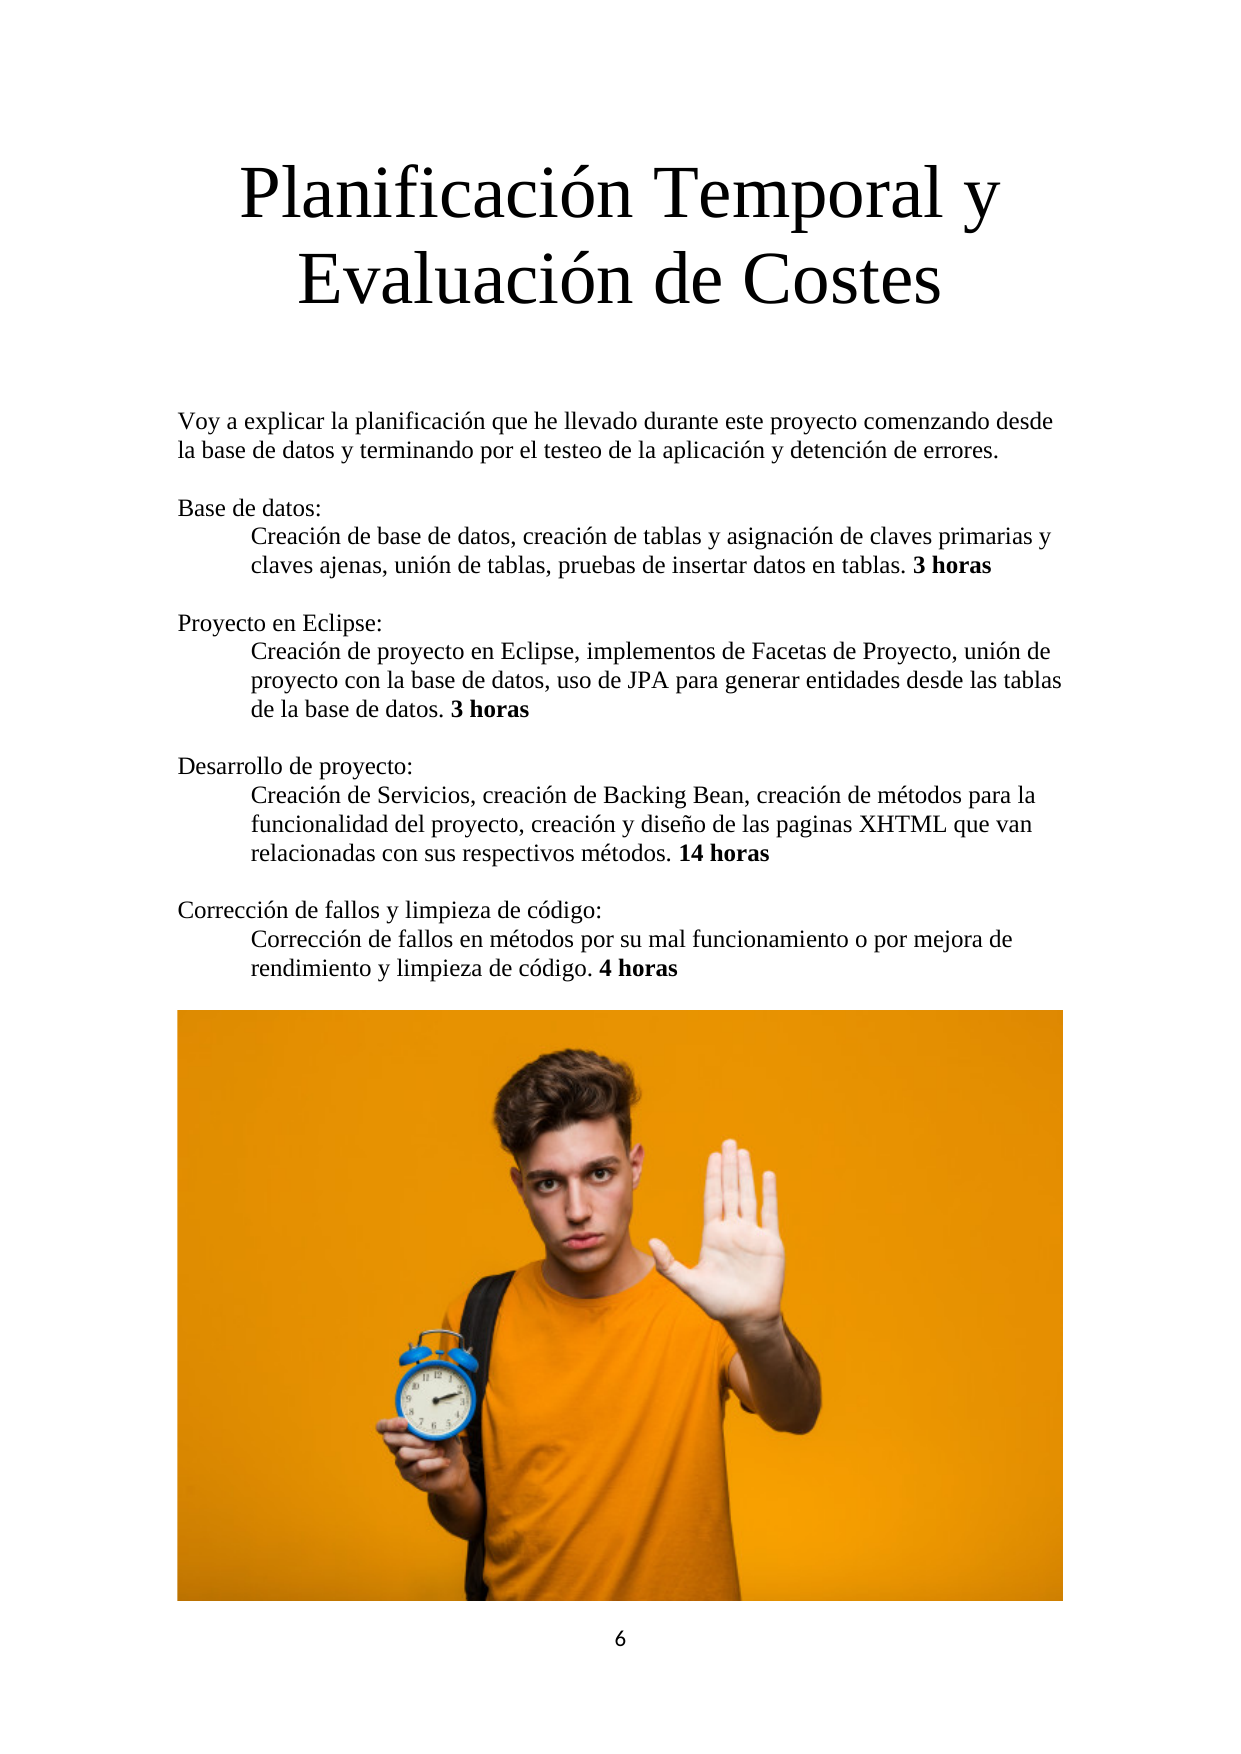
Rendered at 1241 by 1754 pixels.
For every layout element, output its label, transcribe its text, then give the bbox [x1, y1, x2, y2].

text Corrección de fallos en métodos por su mal funcionamiento o por mejora de rendimiento y limpieza de código. 4 horas [251, 924, 1063, 981]
text Corrección de fallos y limpieza de código: [177, 895, 1063, 924]
text Creación de proyecto en Eclipse, implementos de Facetas de Proyecto, unión de proyecto con la base de datos, uso de JPA para generar entidades desde las tablas de la base de datos. 3 horas [251, 636, 1063, 723]
picture [177, 1010, 1063, 1601]
text Planificación Temporal y Evaluación de Costes [177, 148, 1063, 320]
text Creación de base de datos, creación de tablas y asignación de claves primarias y claves ajenas, unión de tablas, pruebas de insertar datos en tablas. 3 horas [251, 521, 1063, 579]
text Voy a explicar la planificación que he llevado durante este proyecto comenzando desde la base de datos y terminando por el testeo de la aplicación y detención de errores. [177, 406, 1063, 464]
text Base de datos: [177, 493, 1063, 521]
text Proyecto en Eclipse: [177, 608, 1063, 636]
text Desarrollo de proyecto: [177, 751, 1063, 780]
text Creación de Servicios, creación de Backing Bean, creación de métodos para la funcionalidad del proyecto, creación y diseño de las paginas XHTML que van relacionadas con sus respectivos métodos. 14 horas [251, 780, 1063, 866]
